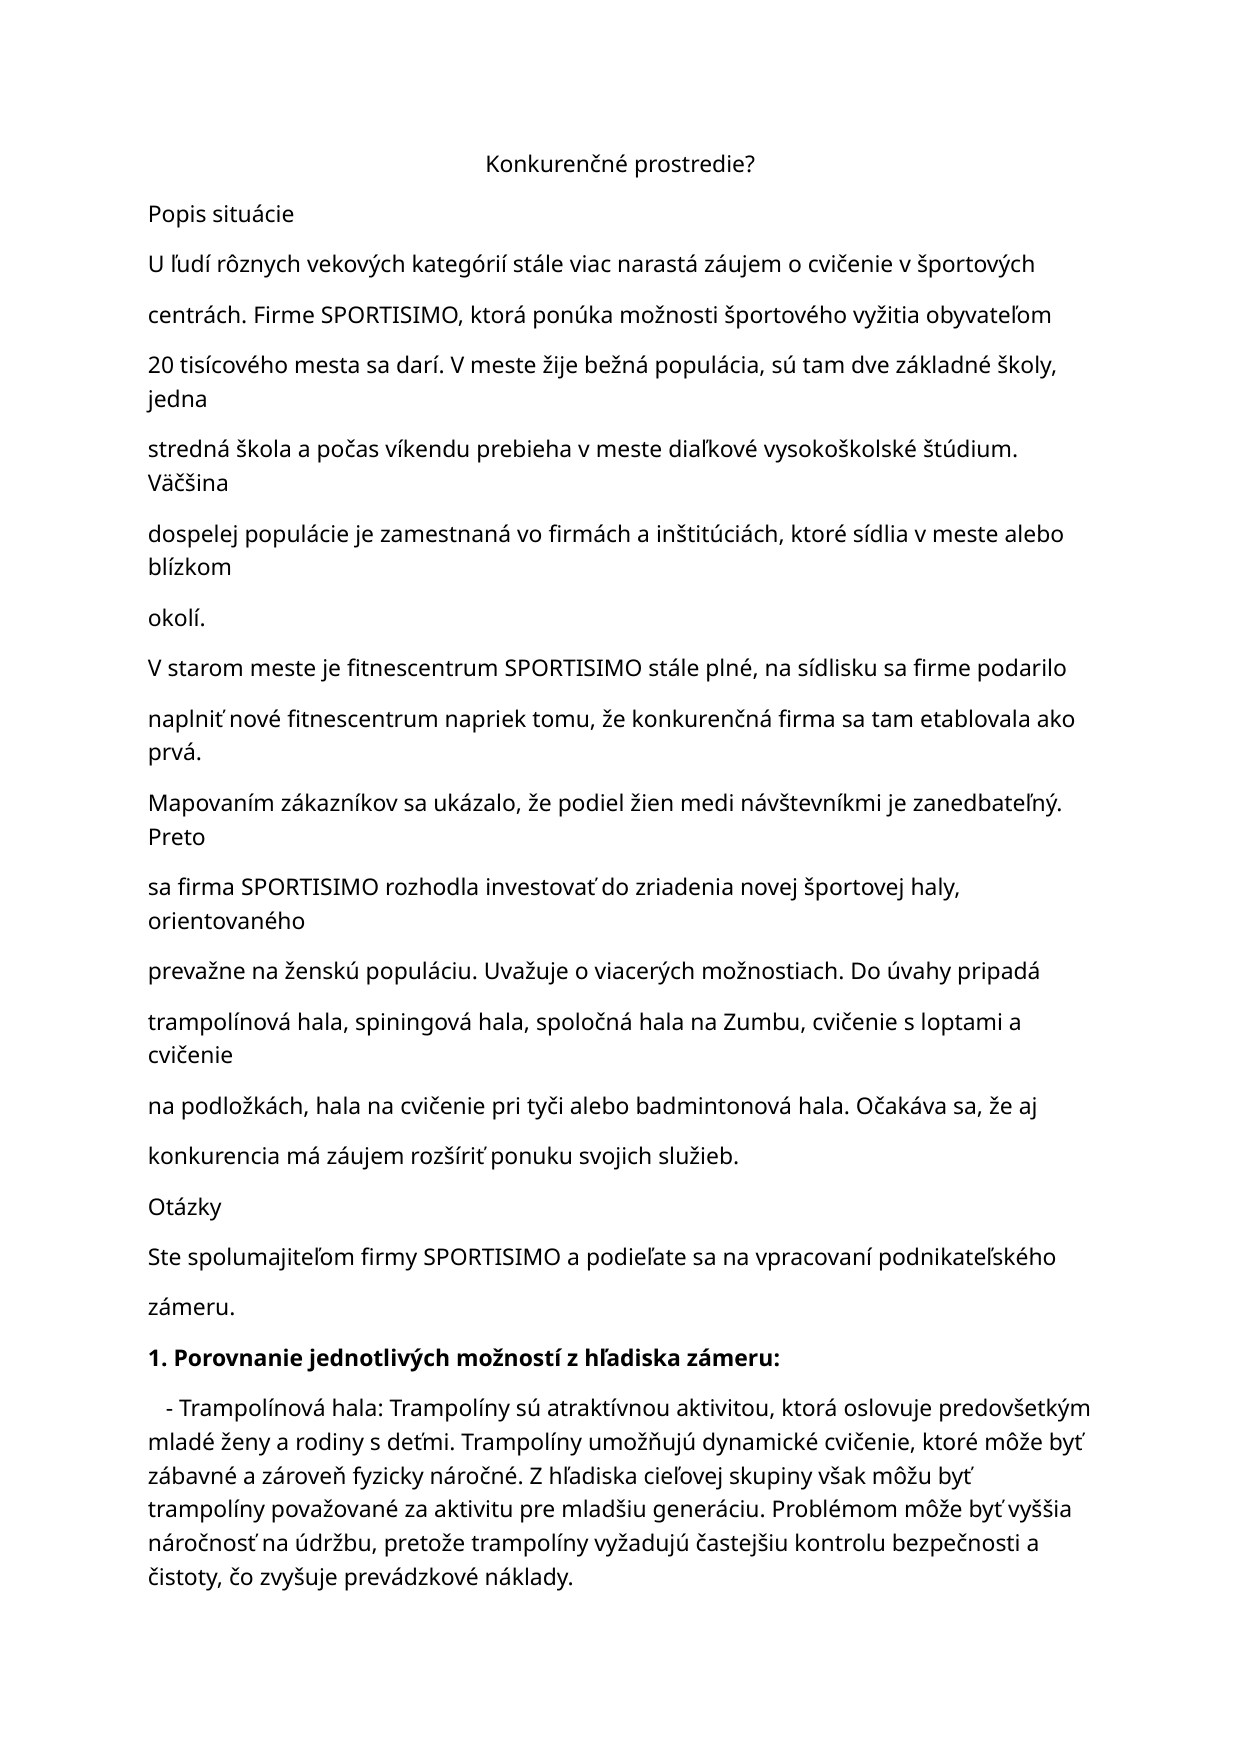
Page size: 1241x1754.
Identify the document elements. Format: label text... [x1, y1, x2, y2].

text dospelej populácie je zamestnaná vo firmách a inštitúciách, ktoré sídlia v meste alebo blízkom [148, 518, 1093, 583]
text konkurencia má záujem rozšíriť ponuku svojich služieb. [148, 1140, 1093, 1171]
text trampolínová hala, spiningová hala, spoločná hala na Zumbu, cvičenie s loptami a cvičenie [148, 1006, 1093, 1071]
text naplniť nové fitnescentrum napriek tomu, že konkurenčná firma sa tam etablovala ako prvá. [148, 703, 1093, 768]
text - Trampolínová hala: Trampolíny sú atraktívnou aktivitou, ktorá oslovuje predovšetkým mladé ženy a rodiny s deťmi. Trampolíny umožňujú dynamické cvičenie, ktoré môže byť zábavné a zároveň fyzicky náročné. Z hľadiska cieľovej skupiny však môžu byť trampolíny považované za aktivitu pre mladšiu generáciu. Problémom môže byť vyššia náročnosť na údržbu, pretože trampolíny vyžadujú častejšiu kontrolu bezpečnosti a čistoty, čo zvyšuje prevádzkové náklady. [148, 1392, 1093, 1592]
text Mapovaním zákazníkov sa ukázalo, že podiel žien medi návštevníkmi je zanedbateľný. Preto [148, 787, 1093, 852]
text 1. Porovnanie jednotlivých možností z hľadiska zámeru: [148, 1342, 1093, 1373]
text Ste spolumajiteľom firmy SPORTISIMO a podieľate sa na vpracovaní podnikateľského [148, 1241, 1093, 1272]
text U ľudí rôznych vekových kategórií stále viac narastá záujem o cvičenie v športových [148, 248, 1093, 280]
text Otázky [148, 1191, 1093, 1222]
text prevažne na ženskú populáciu. Uvažuje o viacerých možnostiach. Do úvahy pripadá [148, 955, 1093, 986]
text stredná škola a počas víkendu prebieha v meste diaľkové vysokoškolské štúdium. Väčšina [148, 433, 1093, 498]
text sa firma SPORTISIMO rozhodla investovať do zriadenia novej športovej haly, orientovaného [148, 871, 1093, 936]
text okolí. [148, 602, 1093, 633]
text Popis situácie [148, 198, 1093, 229]
text na podložkách, hala na cvičenie pri tyči alebo badmintonová hala. Očakáva sa, že aj [148, 1090, 1093, 1121]
text centrách. Firme SPORTISIMO, ktorá ponúka možnosti športového vyžitia obyvateľom [148, 299, 1093, 330]
text zámeru. [148, 1291, 1093, 1323]
text 20 tisícového mesta sa darí. V meste žije bežná populácia, sú tam dve základné školy, jedna [148, 349, 1093, 414]
text V starom meste je fitnescentrum SPORTISIMO stále plné, na sídlisku sa firme podarilo [148, 652, 1093, 683]
text Konkurenčné prostredie? [148, 148, 1093, 179]
